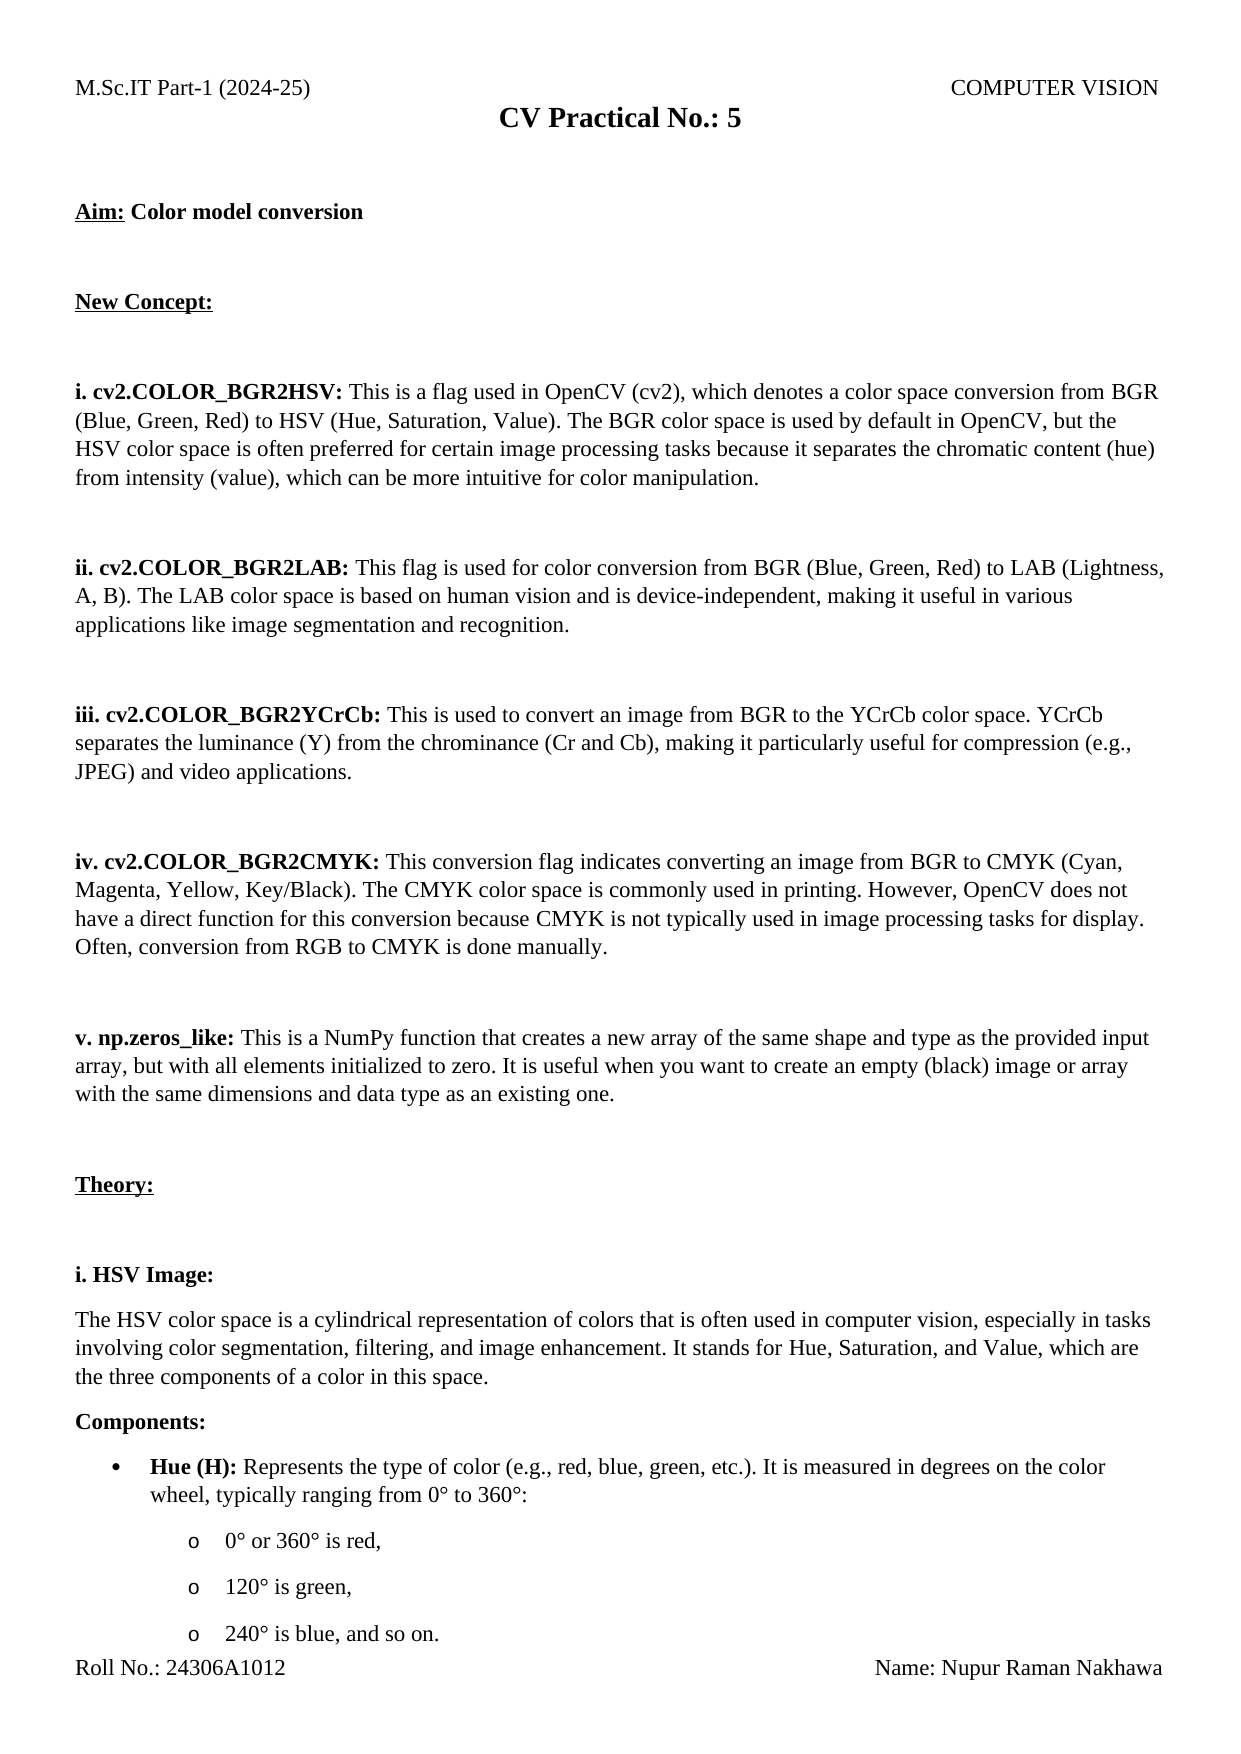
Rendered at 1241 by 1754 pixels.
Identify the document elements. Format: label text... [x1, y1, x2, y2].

list Hue (H): Represents the type of color (e.g., red, blue, green, etc.). It is measured in degrees on the color wheel, typically ranging from 0° to 360°: [112, 1453, 1165, 1508]
text iii. cv2.COLOR_BGR2YCrCb: This is used to convert an image from BGR to the YCrCb color space. YCrCb separates the luminance (Y) from the chrominance (Cr and Cb), making it particularly useful for compression (e.g., JPEG) and video applications. [75, 701, 1165, 784]
text i. HSV Image: [75, 1261, 1165, 1287]
text i. cv2.COLOR_BGR2HSV: This is a flag used in OpenCV (cv2), which denotes a color space conversion from BGR (Blue, Green, Red) to HSV (Hue, Saturation, Value). The BGR color space is used by default in OpenCV, but the HSV color space is often preferred for certain image processing tasks because it separates the chromatic content (hue) from intensity (value), which can be more intuitive for color manipulation. [75, 378, 1165, 490]
text CV Practical No.: 5 [75, 100, 1165, 134]
text The HSV color space is a cylindrical representation of colors that is often used in computer vision, especially in tasks involving color segmentation, filtering, and image enhancement. It stands for Hue, Saturation, and Value, which are the three components of a color in this space. [75, 1306, 1165, 1389]
text Aim: Color model conversion [75, 198, 1165, 224]
text Components: [75, 1408, 1165, 1434]
text v. np.zeros_like: This is a NumPy function that creates a new array of the same shape and type as the provided input array, but with all elements initialized to zero. It is useful when you want to create an empty (black) image or array with the same dimensions and data type as an existing one. [75, 1024, 1165, 1107]
text iv. cv2.COLOR_BGR2CMYK: This conversion flag indicates converting an image from BGR to CMYK (Cyan, Magenta, Yellow, Key/Black). The CMYK color space is commonly used in printing. However, OpenCV does not have a direct function for this conversion because CMYK is not typically used in image processing tasks for display. Often, conversion from RGB to CMYK is done manually. [75, 848, 1165, 960]
list 240° is blue, and so on. [187, 1619, 1165, 1647]
text ii. cv2.COLOR_BGR2LAB: This flag is used for color conversion from BGR (Blue, Green, Red) to LAB (Lightness, A, B). The LAB color space is based on human vision and is device-independent, making it useful in various applications like image segmentation and recognition. [75, 554, 1165, 637]
list 120° is green, [187, 1573, 1165, 1601]
text Theory: [75, 1171, 1165, 1197]
text New Concept: [75, 288, 1165, 314]
list 0° or 360° is red, [187, 1527, 1165, 1554]
